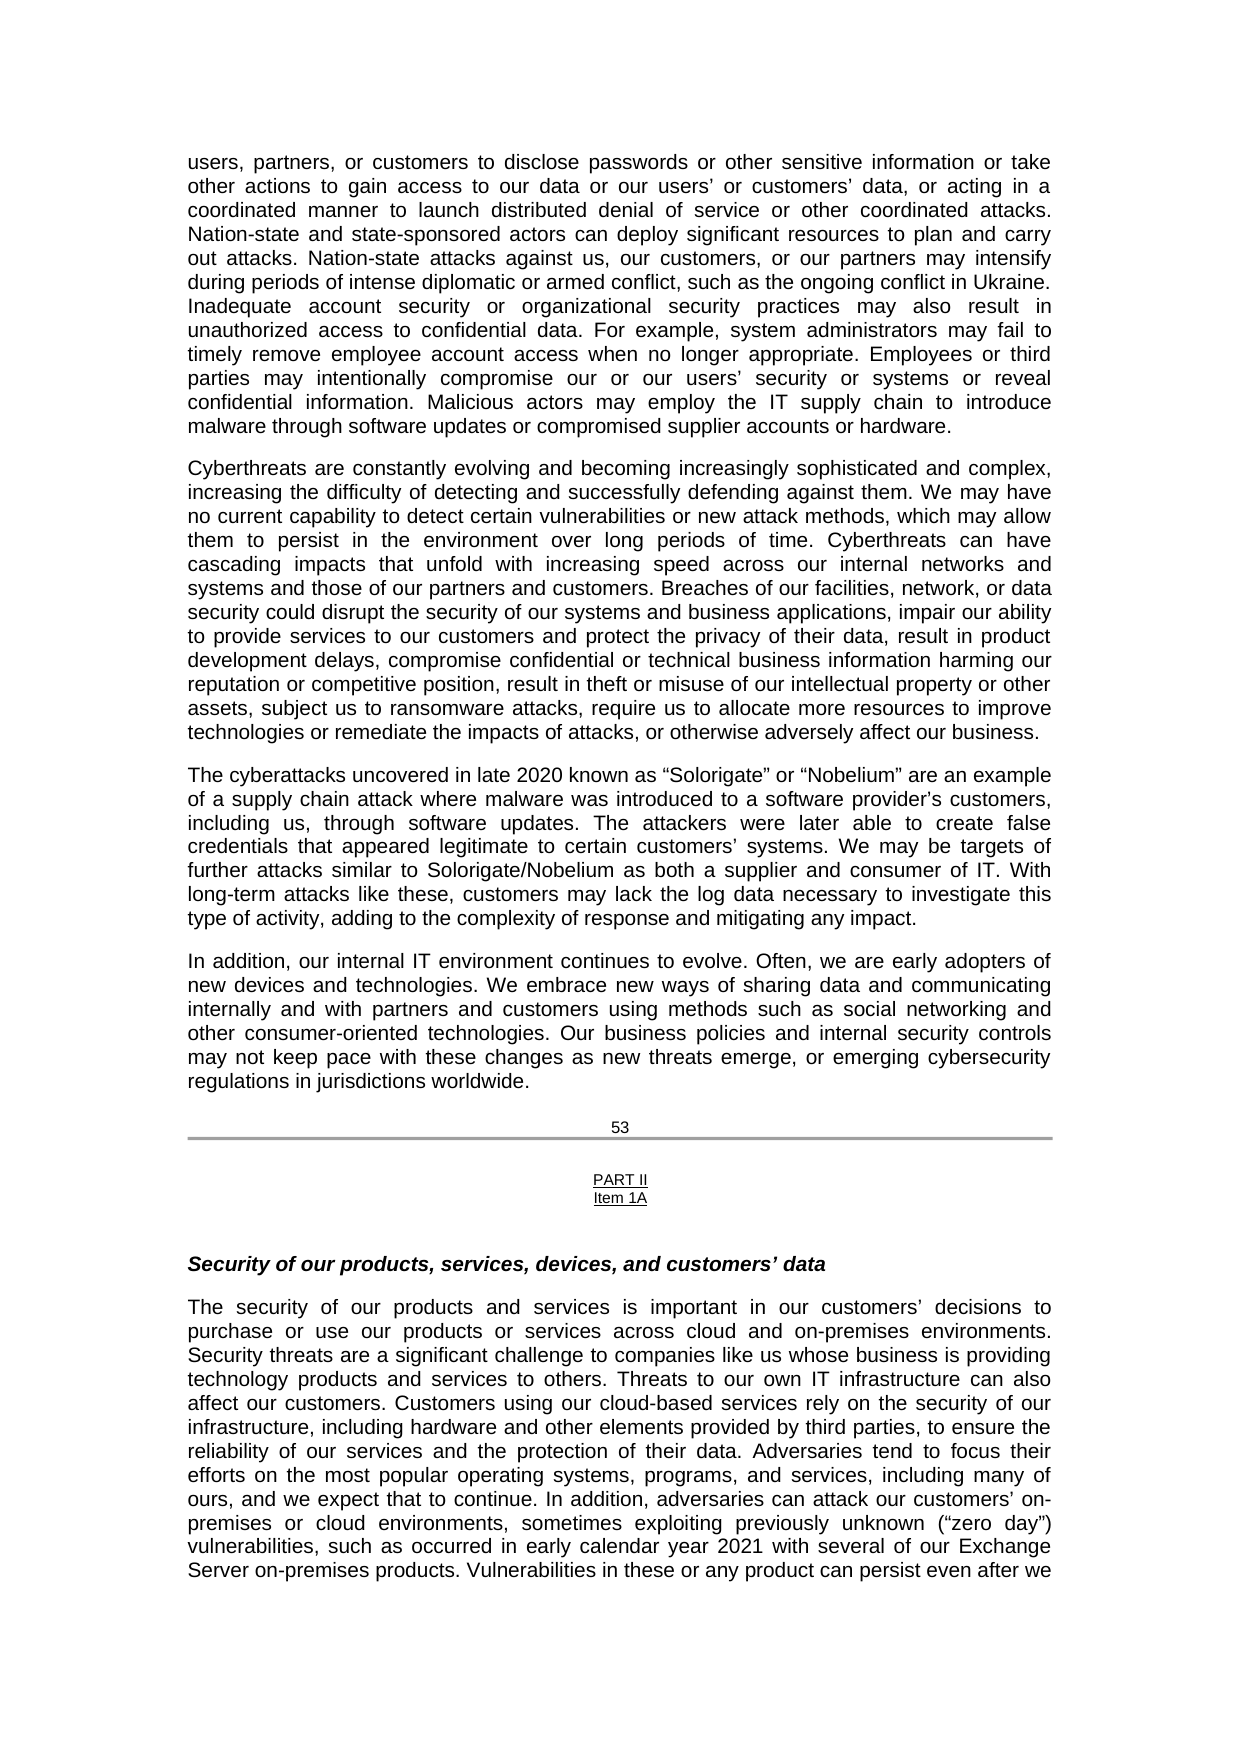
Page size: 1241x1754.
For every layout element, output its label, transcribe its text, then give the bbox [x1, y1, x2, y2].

text 53 [187, 1118, 1053, 1136]
text In addition, our internal IT environment continues to evolve. Often, we are early adopters of new devices and technologies. We embrace new ways of sharing data and communicating internally and with partners and customers using methods such as social networking and other consumer-oriented technologies. Our business policies and internal security controls may not keep pace with these changes as new threats emerge, or emerging cybersecurity regulations in jurisdictions worldwide. [187, 949, 1053, 1093]
text The cyberattacks uncovered in late 2020 known as “Solorigate” or “Nobelium” are an example of a supply chain attack where malware was introduced to a software provider’s customers, including us, through software updates. The attackers were later able to create false credentials that appeared legitimate to certain customers’ systems. We may be targets of further attacks similar to Solorigate/Nobelium as both a supplier and consumer of IT. With long-term attacks like these, customers may lack the log data necessary to investigate this type of activity, adding to the complexity of response and mitigating any impact. [187, 762, 1053, 930]
text Cyberthreats are constantly evolving and becoming increasingly sophisticated and complex, increasing the difficulty of detecting and successfully defending against them. We may have no current capability to detect certain vulnerabilities or new attack methods, which may allow them to persist in the environment over long periods of time. Cyberthreats can have cascading impacts that unfold with increasing speed across our internal networks and systems and those of our partners and customers. Breaches of our facilities, network, or data security could disrupt the security of our systems and business applications, impair our ability to provide services to our customers and protect the privacy of their data, result in product development delays, compromise confidential or technical business information harming our reputation or competitive position, result in theft or misuse of our intellectual property or other assets, subject us to ransomware attacks, require us to allocate more resources to improve technologies or remediate the impacts of attacks, or otherwise adversely affect our business. [187, 456, 1053, 744]
text PART II [187, 1171, 1053, 1189]
text Item 1A [187, 1189, 1053, 1207]
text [187, 150, 1053, 437]
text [187, 1295, 1053, 1582]
text Security of our products, services, devices, and customers’ data [187, 1252, 1053, 1276]
